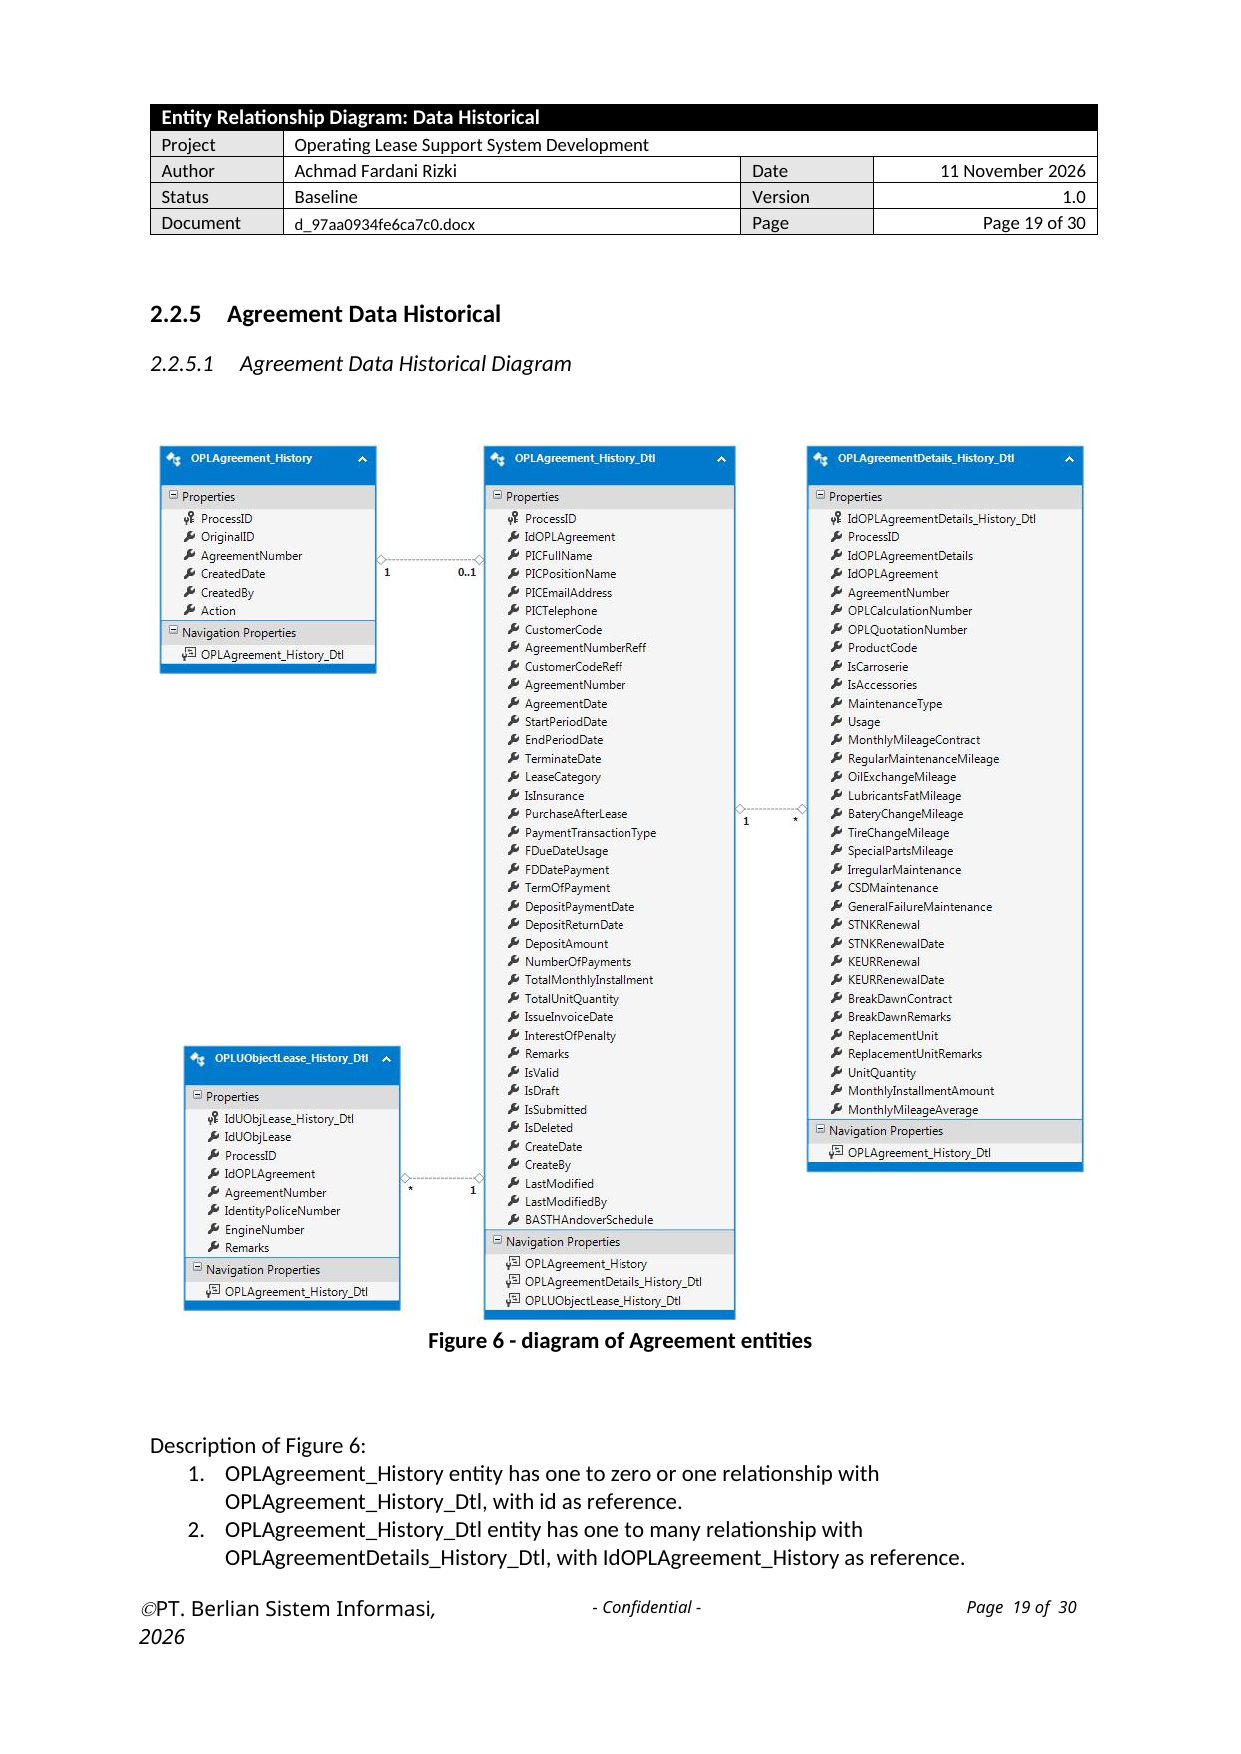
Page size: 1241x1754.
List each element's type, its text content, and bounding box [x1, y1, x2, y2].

list OPLAgreement_History_Dtl entity has one to many relationship with OPLAgreementDetails_History_Dtl, with IdOPLAgreement_History as reference. [187, 1515, 1090, 1571]
subtitle Agreement Data Historical Diagram [150, 349, 1090, 377]
picture [150, 436, 1091, 1327]
text Figure 6 - diagram of Agreement entities [150, 1327, 1090, 1354]
list OPLAgreement_History entity has one to zero or one relationship with OPLAgreement_History_Dtl, with id as reference. [187, 1459, 1090, 1515]
text Description of Figure 6: [150, 1431, 1090, 1459]
subtitle Agreement Data Historical [150, 298, 1090, 329]
